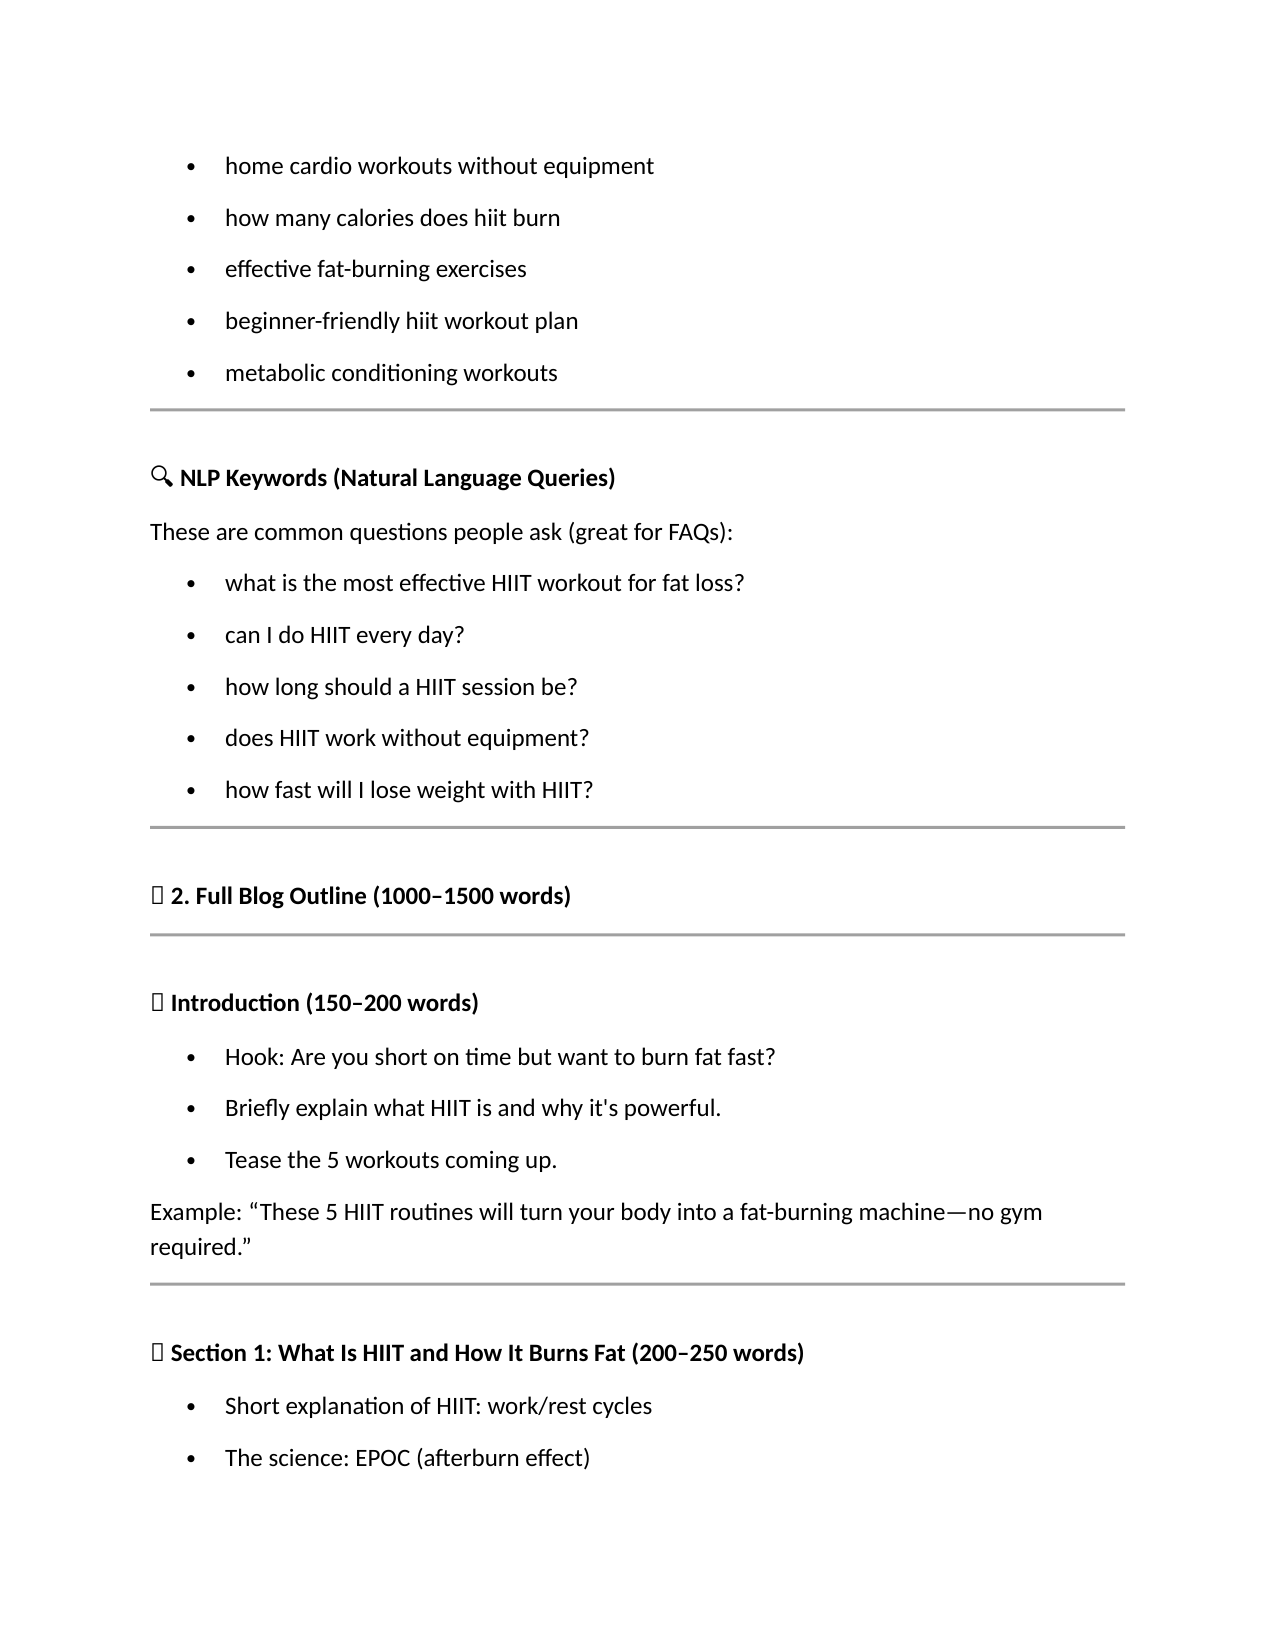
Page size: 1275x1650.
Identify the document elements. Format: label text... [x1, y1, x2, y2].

text ✅ 2. Full Blog Outline (1000–1500 words) [150, 877, 1125, 912]
list can I do HIIT every day? [187, 619, 1125, 650]
text Example: “These 5 HIIT routines will turn your body into a fat-burning machine—no gym required.” [150, 1196, 1125, 1261]
list The science: EPOC (afterburn effect) [187, 1442, 1125, 1472]
list Briefly explain what HIIT is and why it's powerful. [187, 1092, 1125, 1123]
list metabolic conditioning workouts [187, 357, 1125, 387]
text 🔥 Section 1: What Is HIIT and How It Burns Fat (200–250 words) [150, 1334, 1125, 1368]
text 🏁 Introduction (150–200 words) [150, 985, 1125, 1019]
list Hook: Are you short on time but want to burn fat fast? [187, 1041, 1125, 1071]
text These are common questions people ask (great for FAQs): [150, 516, 1125, 546]
list Tease the 5 workouts coming up. [187, 1144, 1125, 1175]
text 🔍 NLP Keywords (Natural Language Queries) [150, 460, 1125, 494]
list does HIIT work without equipment? [187, 722, 1125, 753]
list how long should a HIIT session be? [187, 671, 1125, 701]
list what is the most effective HIIT workout for fat loss? [187, 567, 1125, 598]
list beginner-friendly hiit workout plan [187, 305, 1125, 336]
list home cardio workouts without equipment [187, 150, 1125, 181]
list how fast will I lose weight with HIIT? [187, 774, 1125, 805]
list Short explanation of HIIT: work/rest cycles [187, 1390, 1125, 1421]
list effective fat-burning exercises [187, 253, 1125, 284]
list how many calories does hiit burn [187, 202, 1125, 232]
